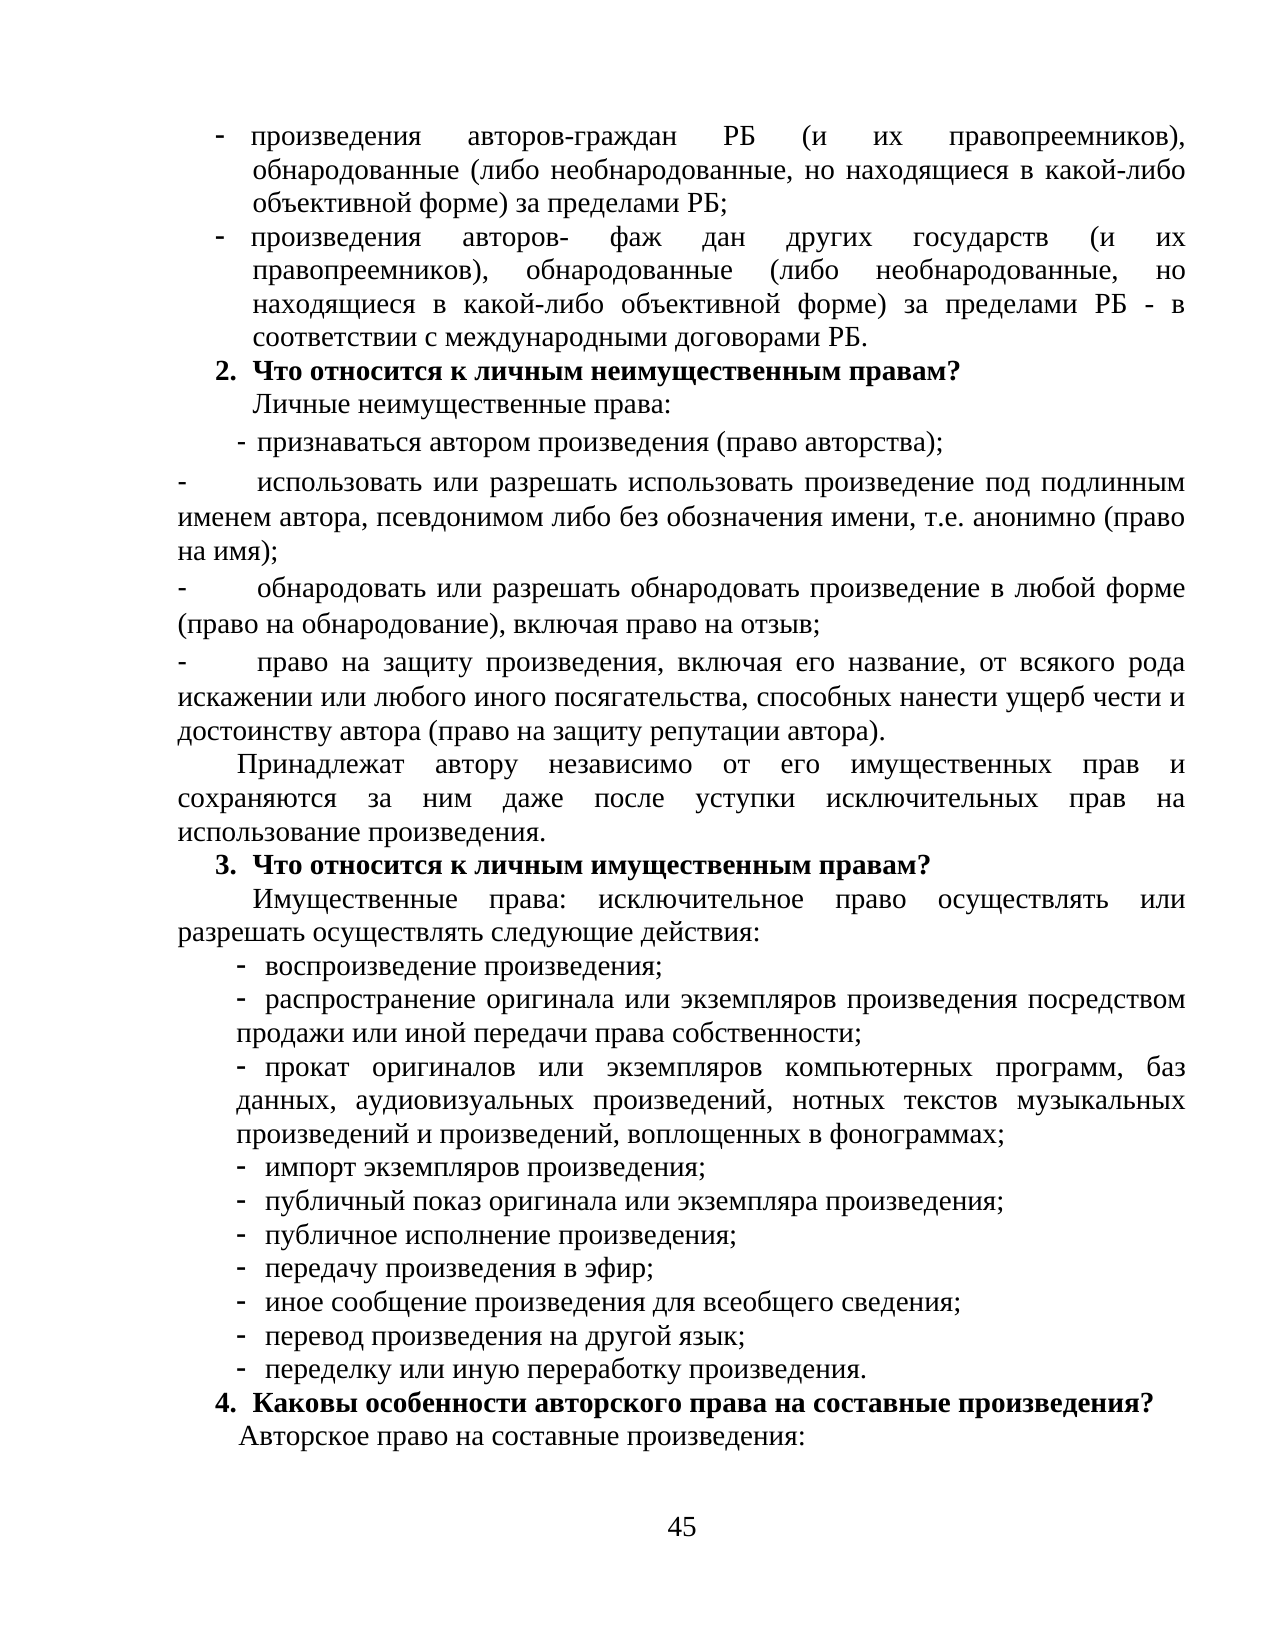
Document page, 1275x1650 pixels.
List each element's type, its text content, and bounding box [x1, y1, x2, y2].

list право на защиту произведения, включая его название, от всякого рода искажении или любого иного посягательства, способных нанести ущерб чести и достоинству автора (право на защиту репутации автора). [177, 640, 1186, 747]
list Каковы особенности авторского права на составные произведения? [215, 1385, 1186, 1418]
list использовать или разрешать использовать произведение под подлинным именем автора, псевдонимом либо без обозначения имени, т.е. анонимно (право на имя); [177, 460, 1186, 567]
list произведения авторов- фаж дан других государств (и их правопреемников), обнародованные (либо необнародованные, но находящиеся в какой-либо объективной форме) за пределами РБ - в соответствии с международными договорами РБ. [215, 219, 1186, 353]
list переделку или иную переработку произведения. [236, 1351, 1186, 1385]
list Что относится к личным имущественным правам? [215, 847, 1186, 881]
list передачу произведения в эфир; [236, 1250, 1186, 1284]
list обнародовать или разрешать обнародовать произведение в любой форме (право на обнародование), включая право на отзыв; [177, 567, 1186, 640]
list прокат оригиналов или экземпляров компьютерных программ, баз данных, аудиовизуальных произведений, нотных текстов музыкальных произведений и произведений, воплощенных в фонограммах; [236, 1049, 1186, 1149]
text Имущественные права: исключительное право осуществлять или разрешать осуществлять следующие действия: [177, 881, 1186, 948]
list признаваться автором произведения (право авторства); [237, 420, 1186, 460]
list Что относится к личным неимущественным правам? [215, 353, 1186, 387]
list публичное исполнение произведения; [236, 1217, 1186, 1250]
list распространение оригинала или экземпляров произведения посредством продажи или иной передачи права собственности; [236, 982, 1186, 1049]
list воспроизведение произведения; [236, 948, 1186, 982]
list публичный показ оригинала или экземпляра произведения; [236, 1183, 1186, 1217]
text Принадлежат автору независимо от его имущественных прав и сохраняются за ним даже после уступки исключительных прав на использование произведения. [177, 747, 1186, 847]
list импорт экземпляров произведения; [236, 1149, 1186, 1183]
text Личные неимущественные права: [177, 387, 1186, 420]
list перевод произведения на другой язык; [236, 1318, 1186, 1351]
text Авторское право на составные произведения: [238, 1418, 1186, 1452]
list иное сообщение произведения для всеобщего сведения; [236, 1284, 1186, 1318]
list произведения авторов-граждан РБ (и их правопреемников), обнародованные (либо необнародованные, но находящиеся в какой-либо объективной форме) за пределами РБ; [215, 118, 1186, 219]
